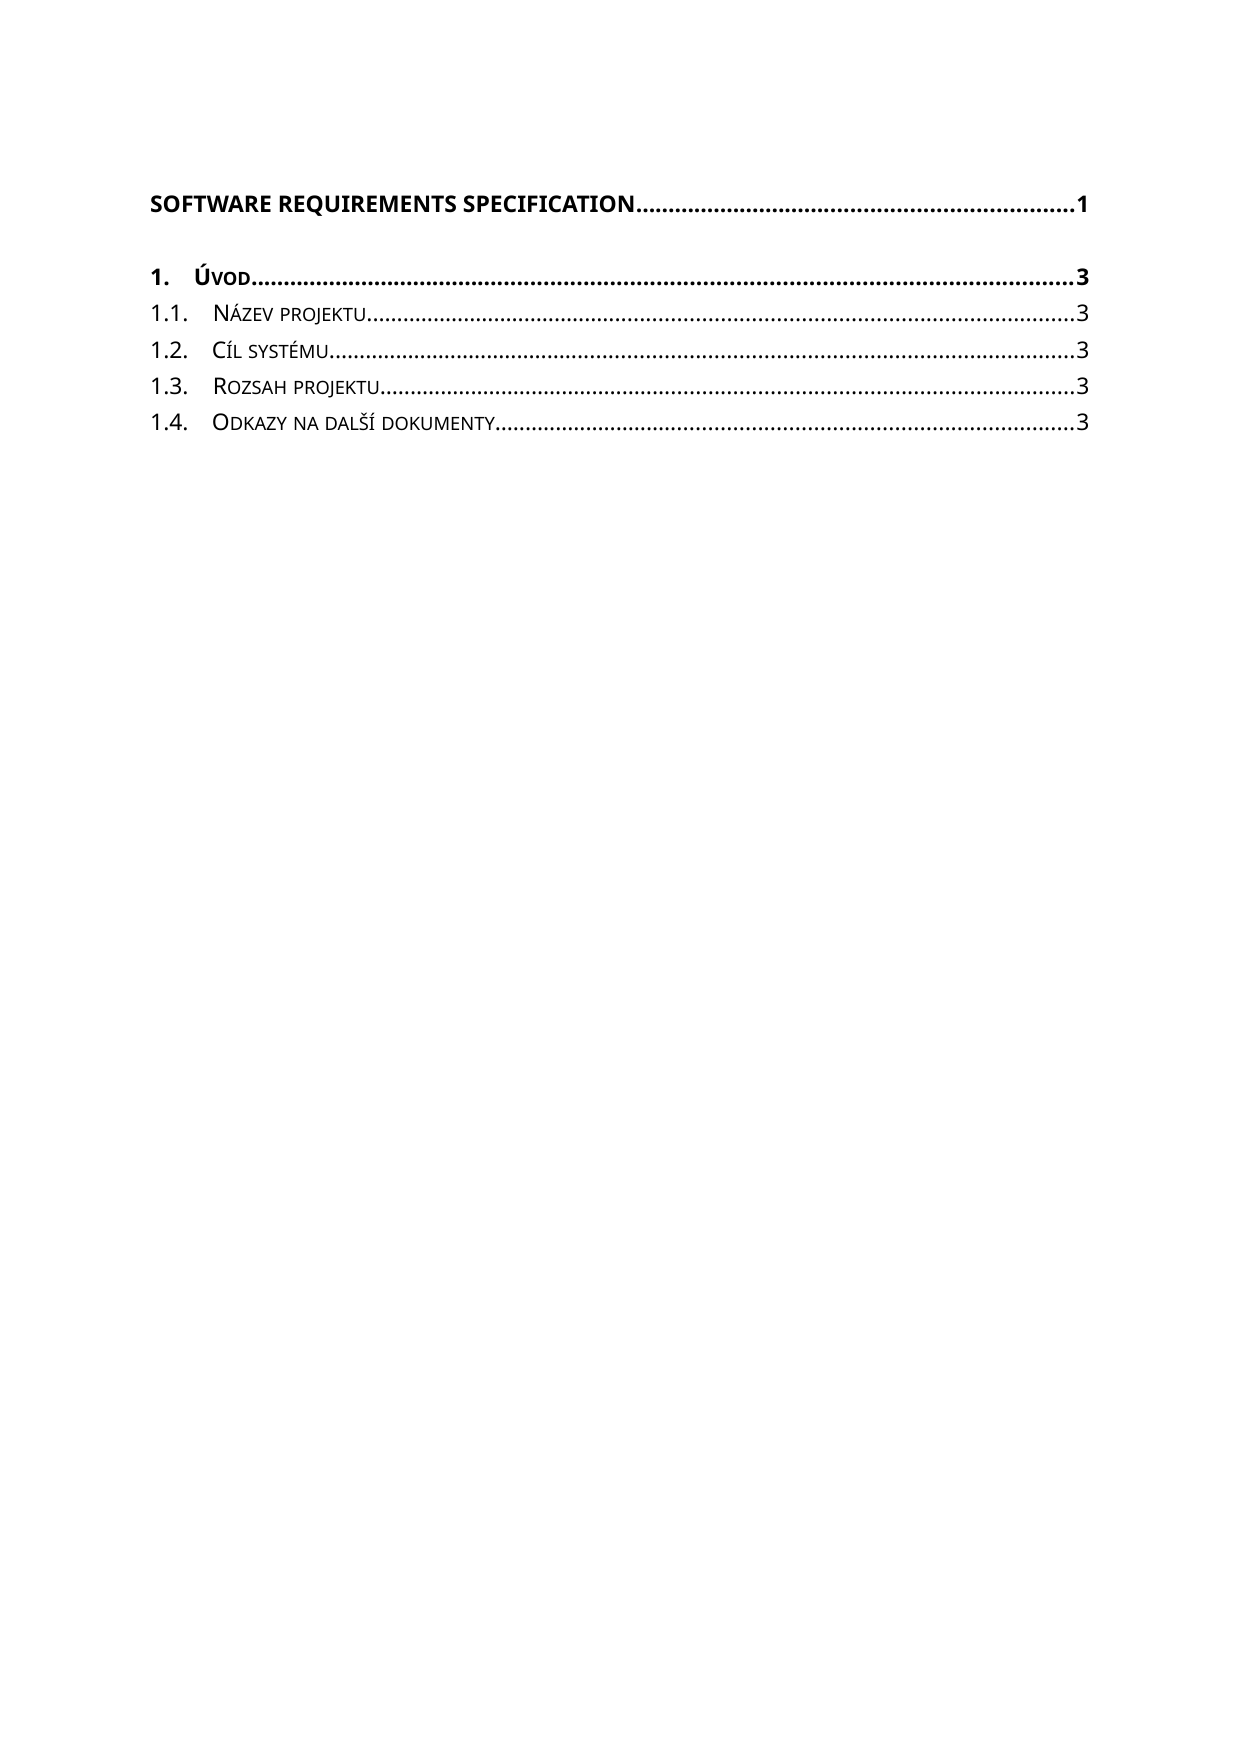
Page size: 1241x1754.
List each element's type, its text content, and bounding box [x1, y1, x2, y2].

text Software Requirements Specification 1 [150, 187, 1090, 219]
text 1.3. Rozsah projektu 3 [150, 370, 1090, 401]
text 1.4. Odkazy na další dokumenty 3 [150, 406, 1090, 438]
text 1.1. Název projektu 3 [150, 297, 1090, 328]
text 1.2. Cíl systému 3 [150, 334, 1090, 365]
text 1. Úvod 3 [150, 261, 1090, 292]
